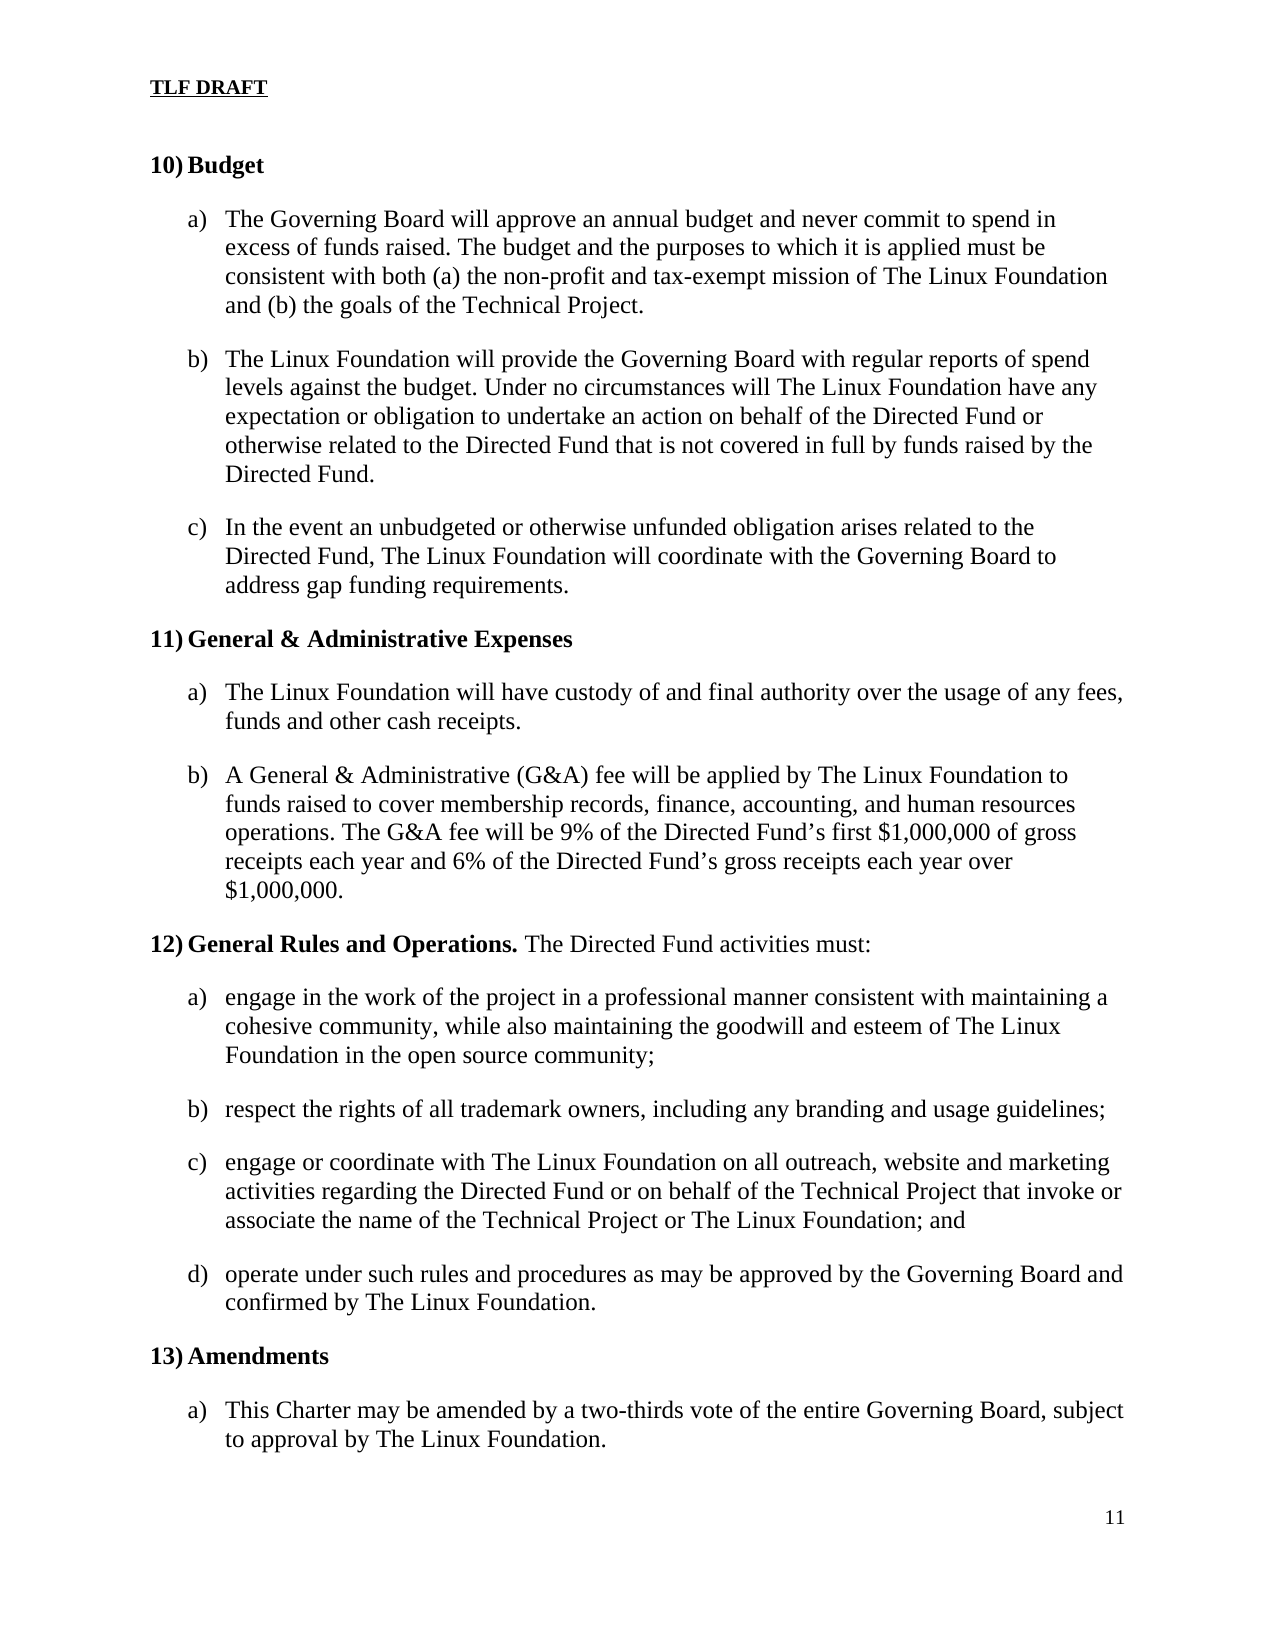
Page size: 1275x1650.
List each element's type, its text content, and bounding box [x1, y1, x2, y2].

list Amendments [150, 1341, 1125, 1370]
list In the event an unbudgeted or otherwise unfunded obligation arises related to the Directed Fund, The Linux Foundation will coordinate with the Governing Board to address gap funding requirements. [187, 512, 1125, 599]
subtitle General & Administrative Expenses [150, 624, 1125, 652]
list engage in the work of the project in a professional manner consistent with maintaining a cohesive community, while also maintaining the goodwill and esteem of The Linux Foundation in the open source community; [187, 982, 1125, 1069]
subtitle General Rules and Operations. The Directed Fund activities must: [150, 929, 1125, 957]
list operate under such rules and procedures as may be approved by the Governing Board and confirmed by The Linux Foundation. [187, 1259, 1125, 1316]
subtitle Budget [150, 150, 1125, 179]
list This Charter may be amended by a two-thirds vote of the entire Governing Board, subject to approval by The Linux Foundation. [187, 1395, 1125, 1452]
list The Linux Foundation will have custody of and final authority over the usage of any fees, funds and other cash receipts. [187, 677, 1125, 735]
list The Linux Foundation will provide the Governing Board with regular reports of spend levels against the budget. Under no circumstances will The Linux Foundation have any expectation or obligation to undertake an action on behalf of the Directed Fund or otherwise related to the Directed Fund that is not covered in full by funds raised by the Directed Fund. [187, 344, 1125, 487]
list The Governing Board will approve an annual budget and never commit to spend in excess of funds raised. The budget and the purposes to which it is applied must be consistent with both (a) the non-profit and tax-exempt mission of The Linux Foundation and (b) the goals of the Technical Project. [187, 204, 1125, 319]
list A General & Administrative (G&A) fee will be applied by The Linux Foundation to funds raised to cover membership records, finance, accounting, and human resources operations. The G&A fee will be 9% of the Directed Fund’s first $1,000,000 of gross receipts each year and 6% of the Directed Fund’s gross receipts each year over $1,000,000. [187, 760, 1125, 904]
list respect the rights of all trademark owners, including any branding and usage guidelines; [187, 1094, 1125, 1122]
list engage or coordinate with The Linux Foundation on all outreach, website and marketing activities regarding the Directed Fund or on behalf of the Technical Project that invoke or associate the name of the Technical Project or The Linux Foundation; and [187, 1147, 1125, 1234]
